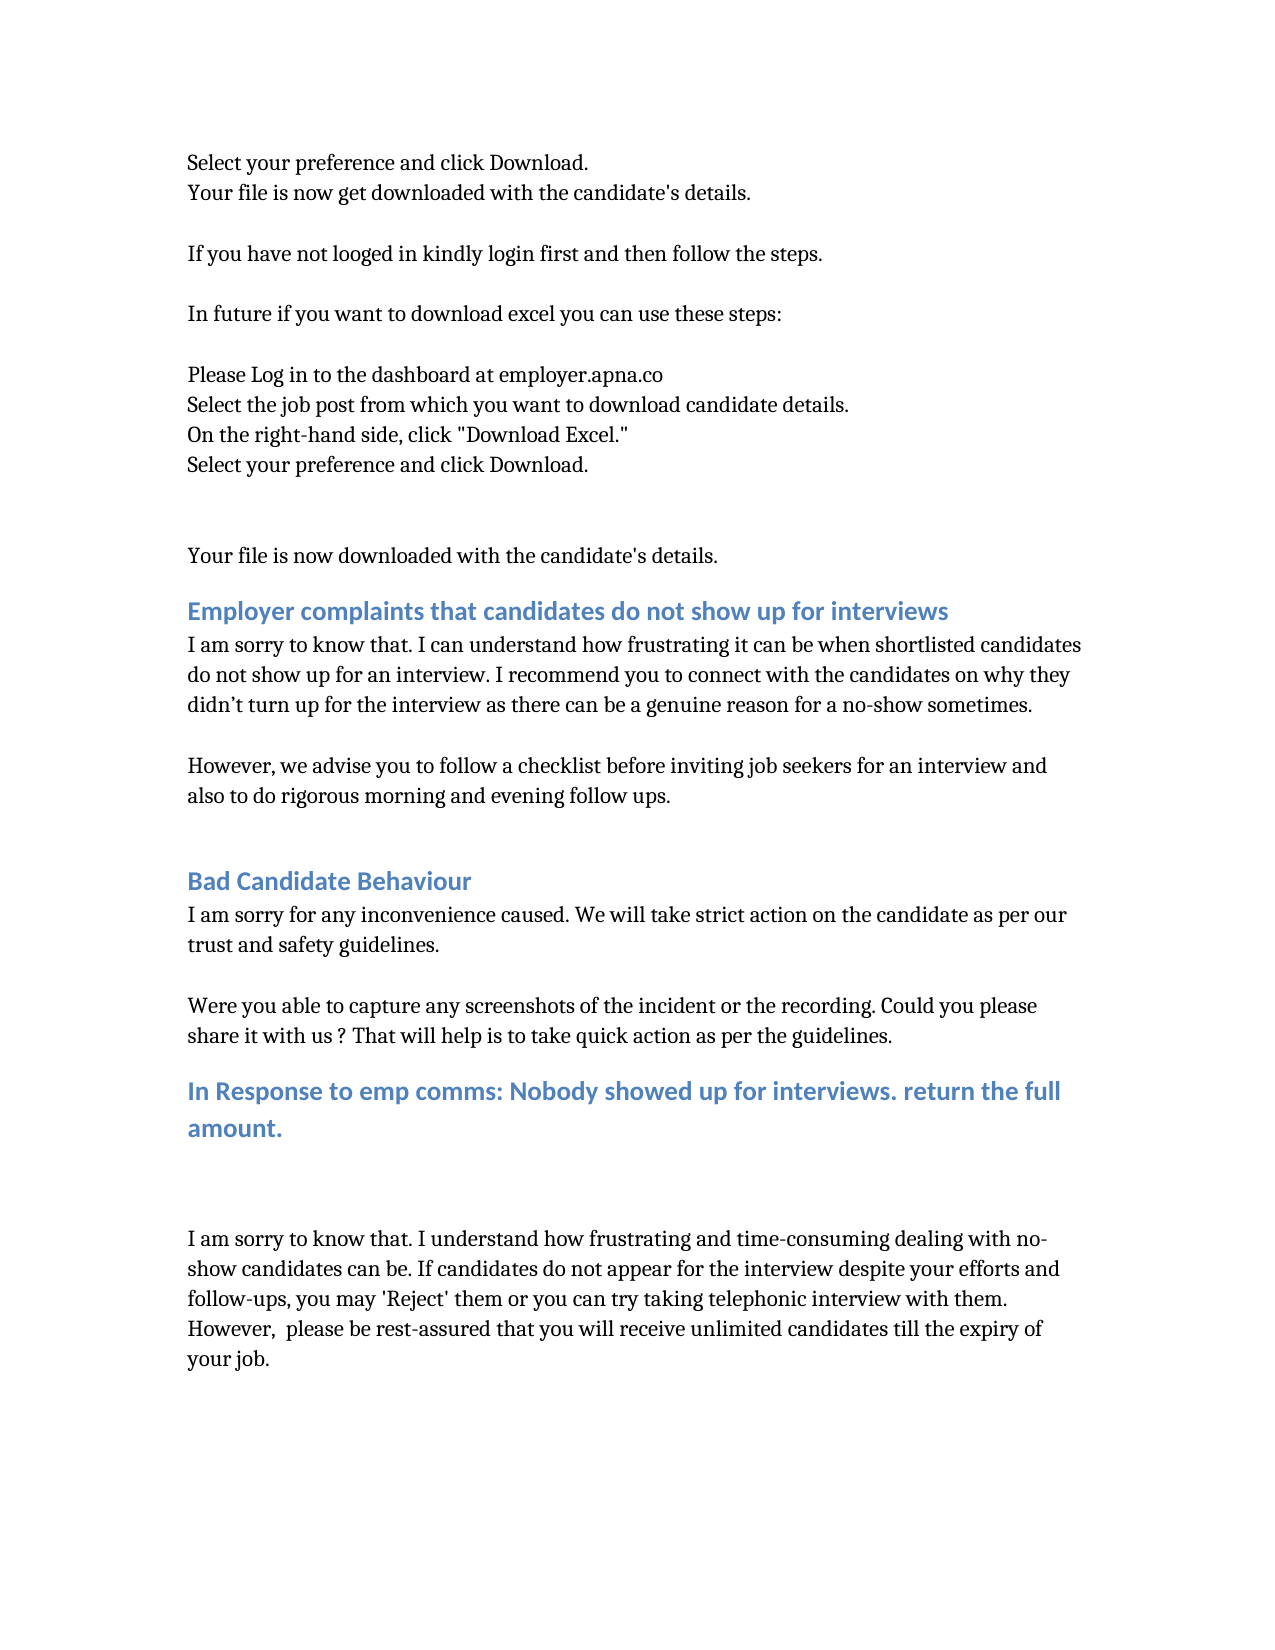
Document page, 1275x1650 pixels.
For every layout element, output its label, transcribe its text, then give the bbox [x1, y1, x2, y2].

subtitle Employer complaints that candidates do not show up for interviews [187, 594, 1087, 627]
subtitle Bad Candidate Behaviour [187, 864, 1087, 897]
text I am sorry to know that. I understand how frustrating and time-consuming dealing with no-show candidates can be. If candidates do not appear for the interview despite your efforts and follow-ups, you may 'Reject' them or you can try taking telephonic interview with them. However, please be rest-assured that you will receive unlimited candidates till the expiry of your job. [187, 1225, 1087, 1373]
text I am sorry to know that. I can understand how frustrating it can be when shortlisted candidates do not show up for an interview. I recommend you to connect with the candidates on why they didn’t turn up for the interview as there can be a genuine reason for a no-show sometimes. However, we advise you to follow a checklist before inviting job seekers for an interview and also to do rigorous morning and evening follow ups. [187, 632, 1087, 839]
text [187, 150, 1087, 569]
text I am sorry for any inconvenience caused. We will take strict action on the candidate as per our trust and safety guidelines. Were you able to capture any screenshots of the incident or the recording. Could you please share it with us ? That will help is to take quick action as per the guidelines. [187, 902, 1087, 1049]
subtitle In Response to emp comms: Nobody showed up for interviews. return the full amount. [187, 1074, 1087, 1221]
